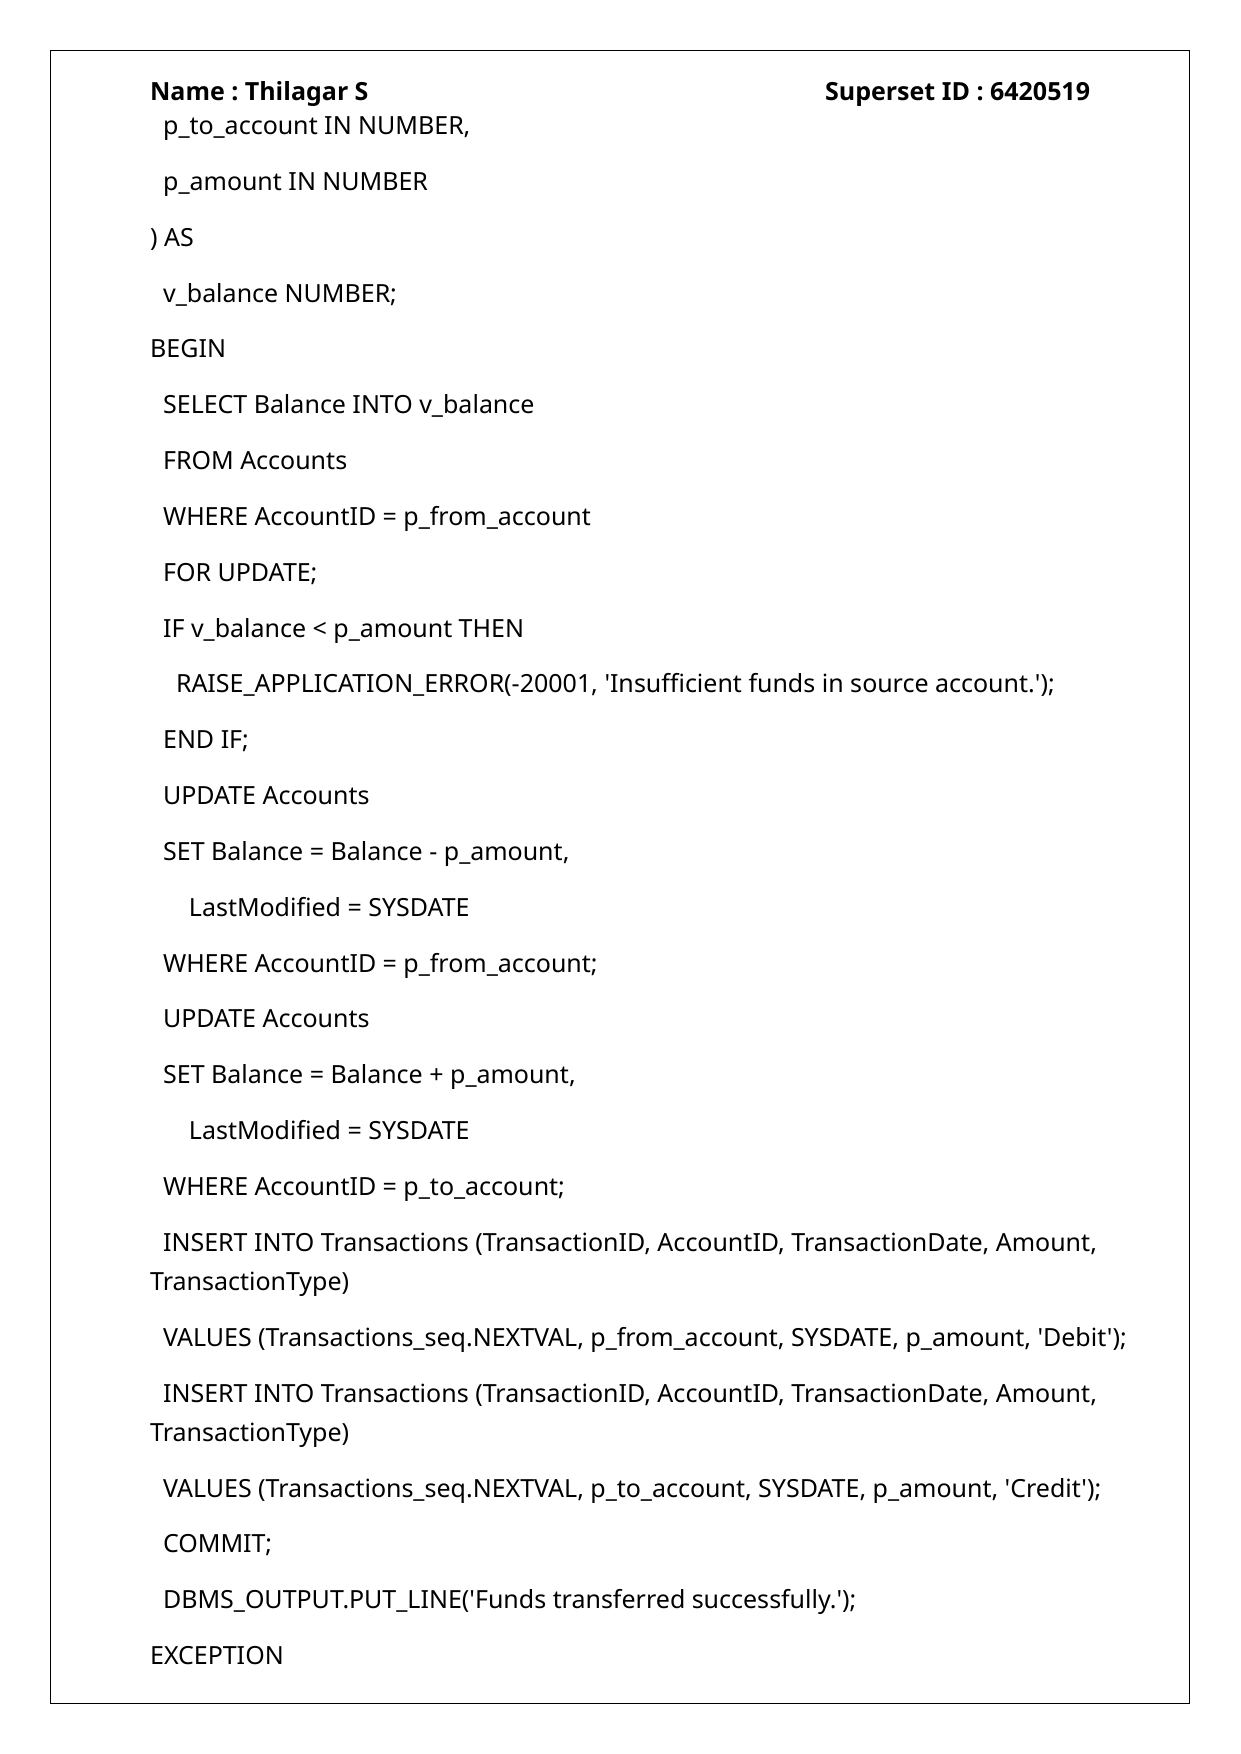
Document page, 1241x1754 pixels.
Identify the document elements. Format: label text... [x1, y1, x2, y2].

text FROM Accounts [150, 443, 1165, 477]
text v_balance NUMBER; [150, 275, 1165, 309]
text p_to_account IN NUMBER, [150, 108, 1165, 142]
text LastModified = SYSDATE [150, 1113, 1165, 1147]
text ) AS [150, 219, 1165, 253]
text SELECT Balance INTO v_balance [150, 387, 1165, 421]
text SET Balance = Balance + p_amount, [150, 1057, 1165, 1091]
text IF v_balance < p_amount THEN [150, 610, 1165, 644]
text UPDATE Accounts [150, 1001, 1165, 1035]
text DBMS_OUTPUT.PUT_LINE('Funds transferred successfully.'); [150, 1582, 1165, 1616]
text LastModified = SYSDATE [150, 889, 1165, 923]
text FOR UPDATE; [150, 554, 1165, 588]
text p_amount IN NUMBER [150, 164, 1165, 198]
text BEGIN [150, 331, 1165, 365]
text EXCEPTION [150, 1638, 1165, 1672]
text WHERE AccountID = p_from_account; [150, 945, 1165, 979]
text INSERT INTO Transactions (TransactionID, AccountID, TransactionDate, Amount, TransactionType) [150, 1375, 1165, 1448]
text WHERE AccountID = p_from_account [150, 499, 1165, 533]
text VALUES (Transactions_seq.NEXTVAL, p_from_account, SYSDATE, p_amount, 'Debit'); [150, 1319, 1165, 1353]
text UPDATE Accounts [150, 778, 1165, 812]
text SET Balance = Balance - p_amount, [150, 834, 1165, 868]
text COMMIT; [150, 1526, 1165, 1560]
text END IF; [150, 722, 1165, 756]
text VALUES (Transactions_seq.NEXTVAL, p_to_account, SYSDATE, p_amount, 'Credit'); [150, 1470, 1165, 1504]
text RAISE_APPLICATION_ERROR(-20001, 'Insufficient funds in source account.'); [150, 666, 1165, 700]
text INSERT INTO Transactions (TransactionID, AccountID, TransactionDate, Amount, TransactionType) [150, 1224, 1165, 1298]
text WHERE AccountID = p_to_account; [150, 1169, 1165, 1203]
